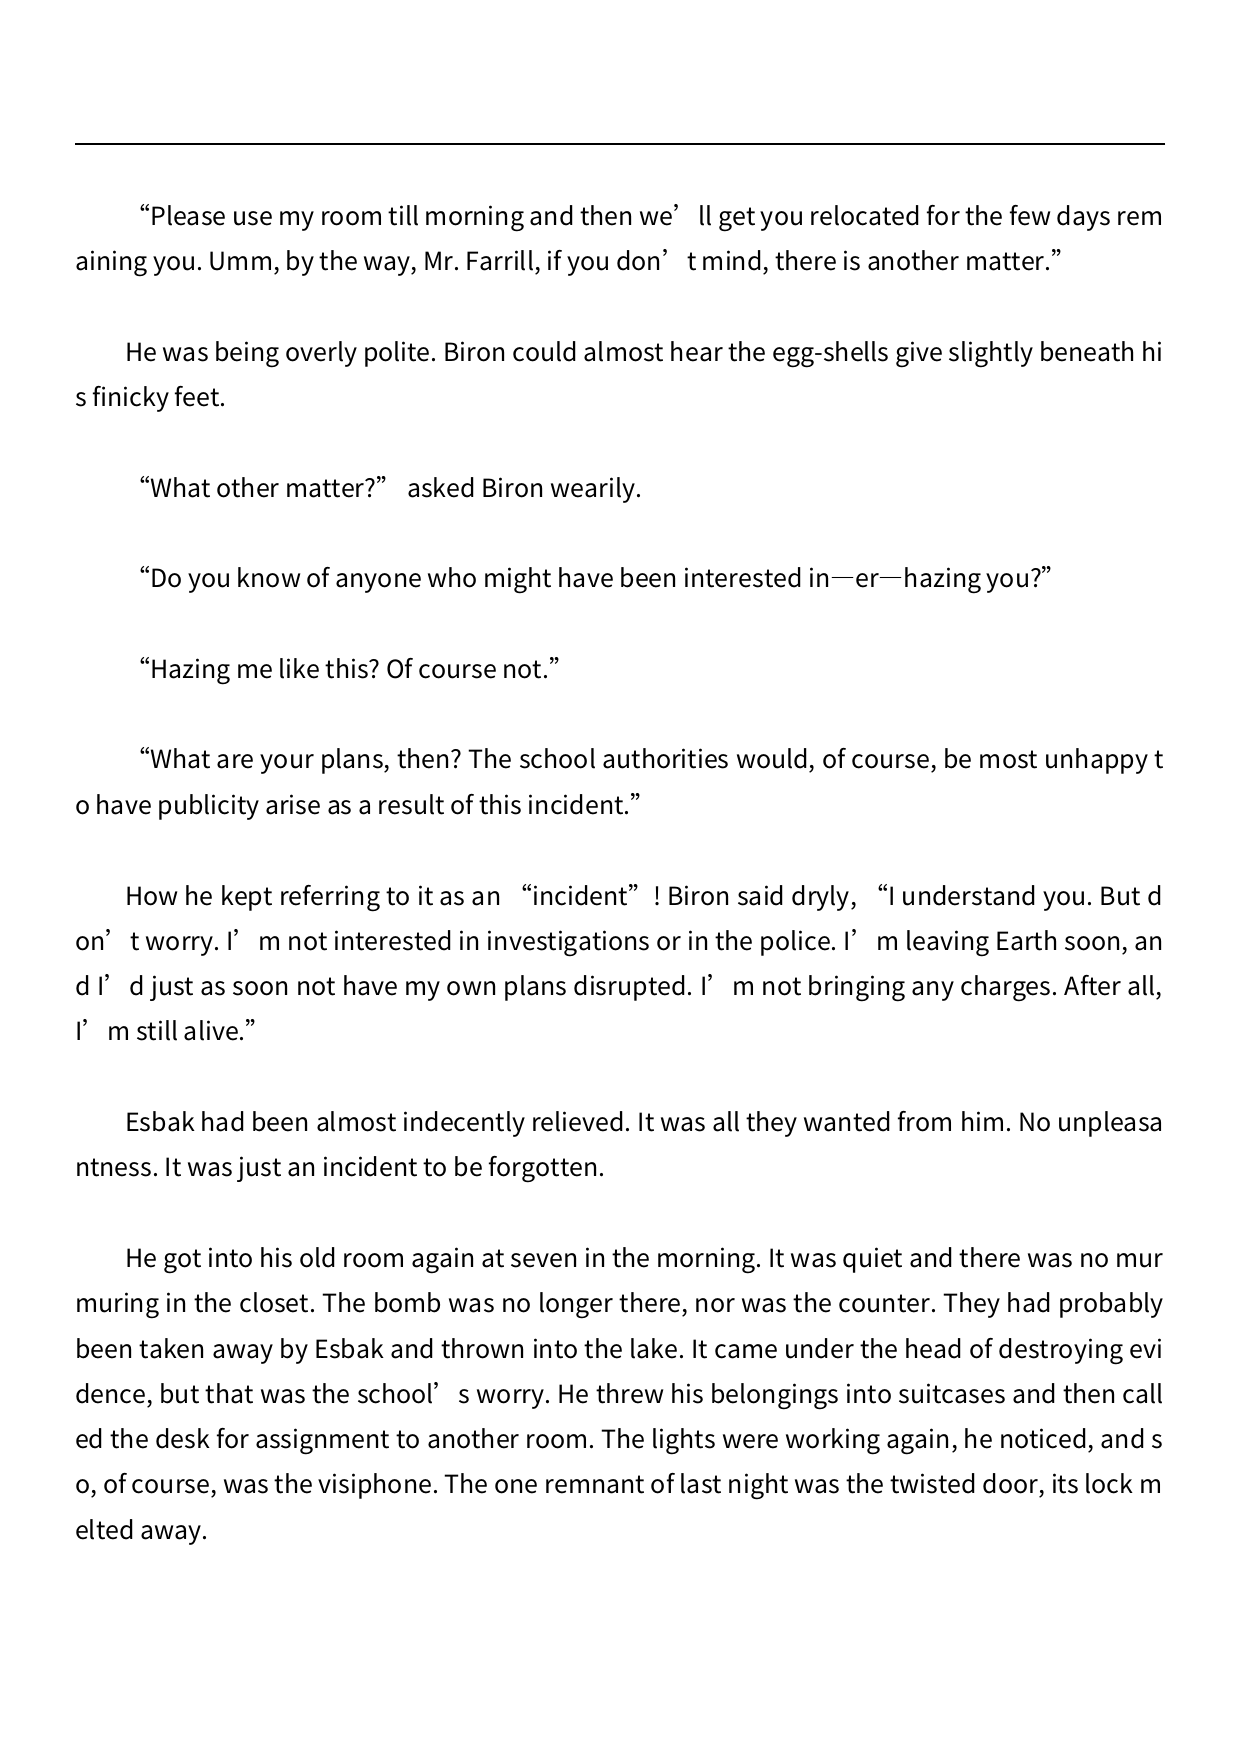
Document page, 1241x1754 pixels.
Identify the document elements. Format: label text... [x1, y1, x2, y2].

text “Please use my room till morning and then we’ll get you relocated for the few days remaining you. Umm, by the way, Mr. Farrill, if you don’t mind, there is another matter.” [75, 192, 1165, 282]
text “Do you know of anyone who might have been interested in—er—hazing you?” [75, 554, 1165, 599]
text Esbak had been almost indecently relieved. It was all they wanted from him. No unpleasantness. It was just an incident to be forgotten. [75, 1098, 1165, 1189]
text How he kept referring to it as an “incident”! Biron said dryly, “I understand you. But don’t worry. I’m not interested in investigations or in the police. I’m leaving Earth soon, and I’d just as soon not have my own plans disrupted. I’m not bringing any charges. After all, I’m still alive.” [75, 871, 1165, 1053]
text “Hazing me like this? Of course not.” [75, 645, 1165, 690]
text He was being overly polite. Biron could almost hear the egg-shells give slightly beneath his finicky feet. [75, 328, 1165, 418]
text “What are your plans, then? The school authorities would, of course, be most unhappy to have publicity arise as a result of this incident.” [75, 736, 1165, 826]
text He got into his old room again at seven in the morning. It was quiet and there was no murmuring in the closet. The bomb was no longer there, nor was the counter. They had probably been taken away by Esbak and thrown into the lake. It came under the head of destroying evidence, but that was the school’s worry. He threw his belongings into suitcases and then called the desk for assignment to another room. The lights were working again, he noticed, and so, of course, was the visiphone. The one remnant of last night was the twisted door, its lock melted away. [75, 1234, 1165, 1551]
text “What other matter?” asked Biron wearily. [75, 464, 1165, 509]
